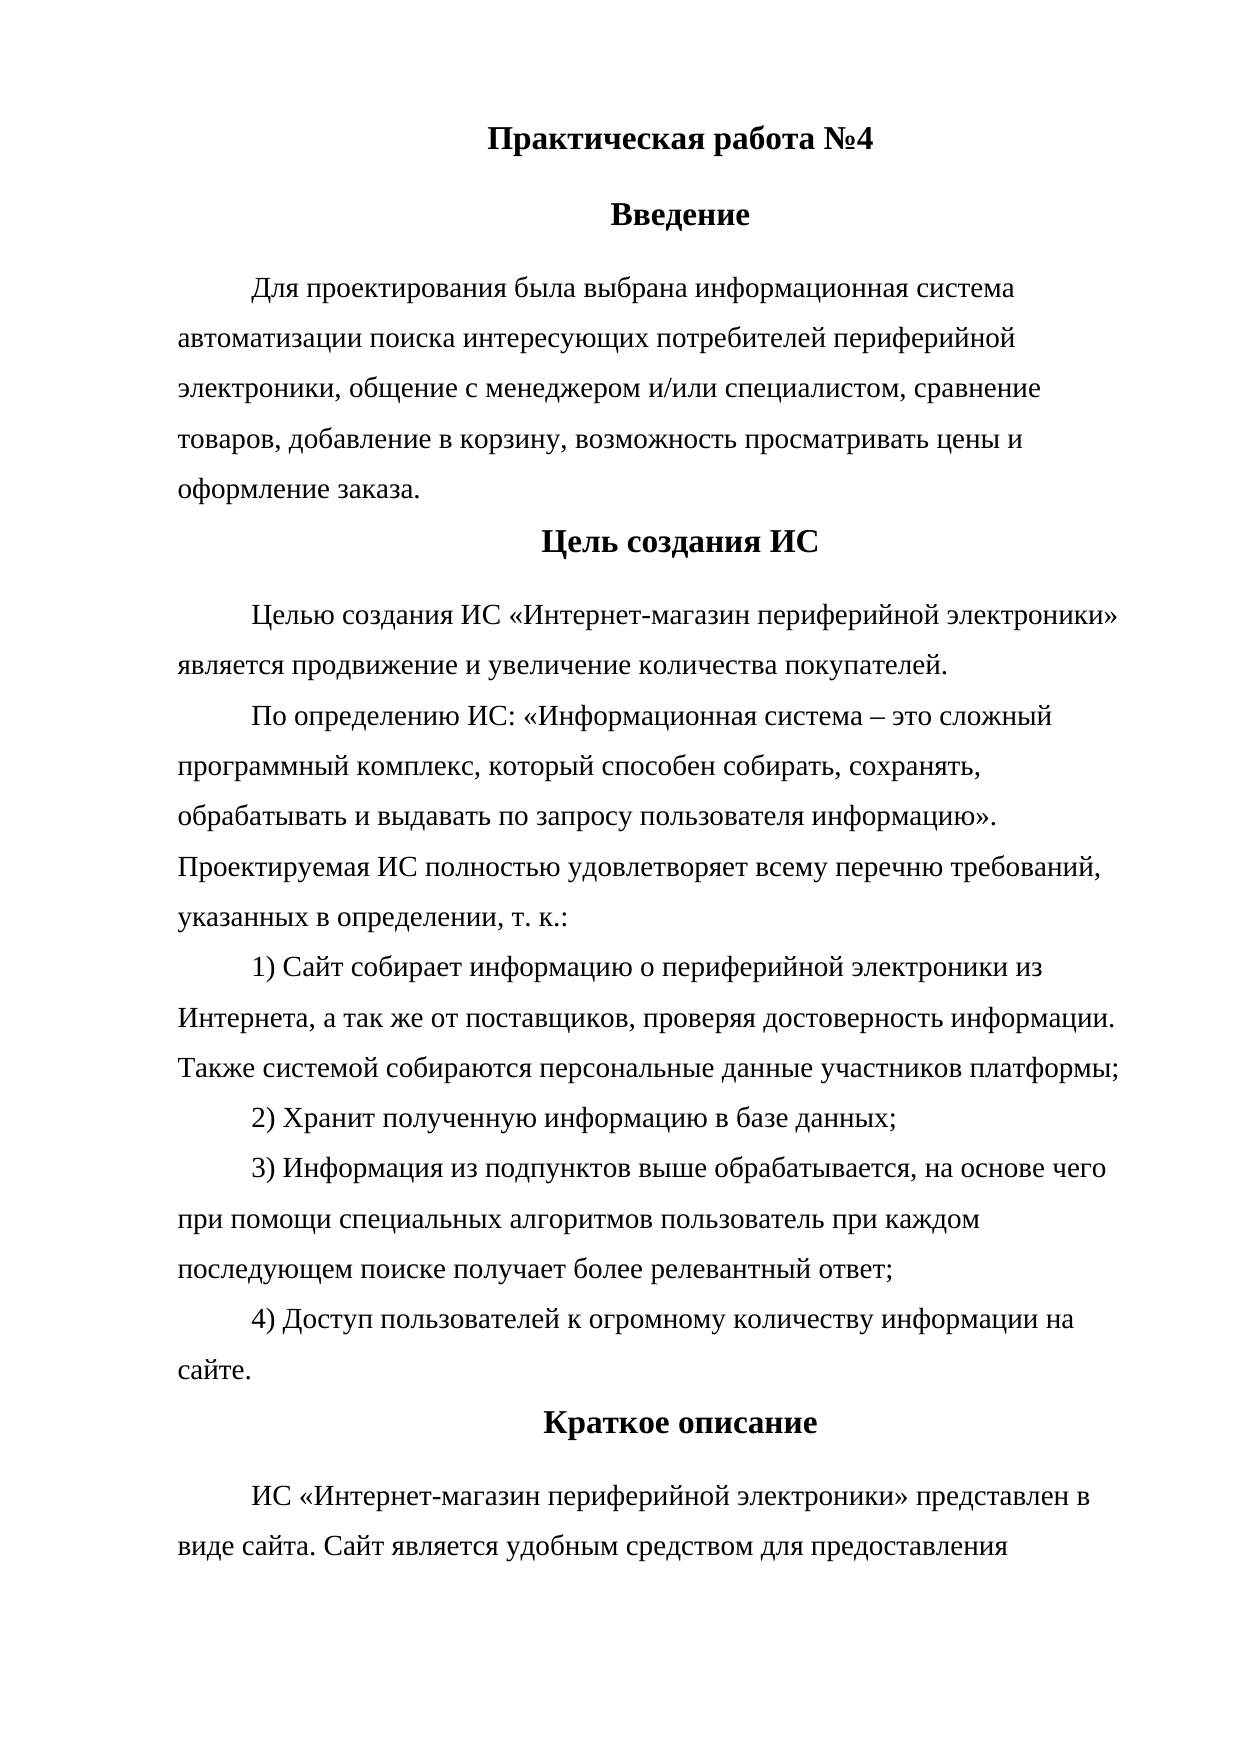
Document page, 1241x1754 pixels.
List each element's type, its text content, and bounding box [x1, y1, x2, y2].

list Целью создания ИС «Интернет-магазин периферийной электроники» является продвижение и увеличение количества покупателей. [177, 597, 1152, 681]
list 4) Доступ пользователей к огромному количеству информации на сайте. [177, 1302, 1152, 1385]
list 3) Информация из подпунктов выше обрабатывается, на основе чего при помощи специальных алгоритмов пользователь при каждом последующем поиске получает более релевантный ответ; [177, 1151, 1152, 1285]
list Для проектирования была выбрана информационная система автоматизации поиска интересующих потребителей периферийной электроники, общение с менеджером и/или специалистом, сравнение товаров, добавление в корзину, возможность просматривать цены и оформление заказа. [177, 270, 1152, 504]
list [177, 1478, 1152, 1562]
list По определению ИС: «Информационная система – это сложный программный комплекс, который способен собирать, сохранять, обрабатывать и выдавать по запросу пользователя информацию». Проектируемая ИС полностью удовлетворяет всему перечню требований, указанных в определении, т. к.: [177, 698, 1152, 933]
list 1) Сайт собирает информацию о периферийной электроники из Интернета, а так же от поставщиков, проверяя достоверность информации. Также системой собираются персональные данные участников платформы; [177, 949, 1152, 1083]
subtitle Введение [209, 194, 1152, 232]
subtitle Краткое описание [209, 1402, 1152, 1441]
list 2) Хранит полученную информацию в базе данных; [177, 1100, 1152, 1134]
subtitle Цель создания ИС [209, 521, 1152, 560]
subtitle Практическая работа №4 [209, 118, 1152, 156]
